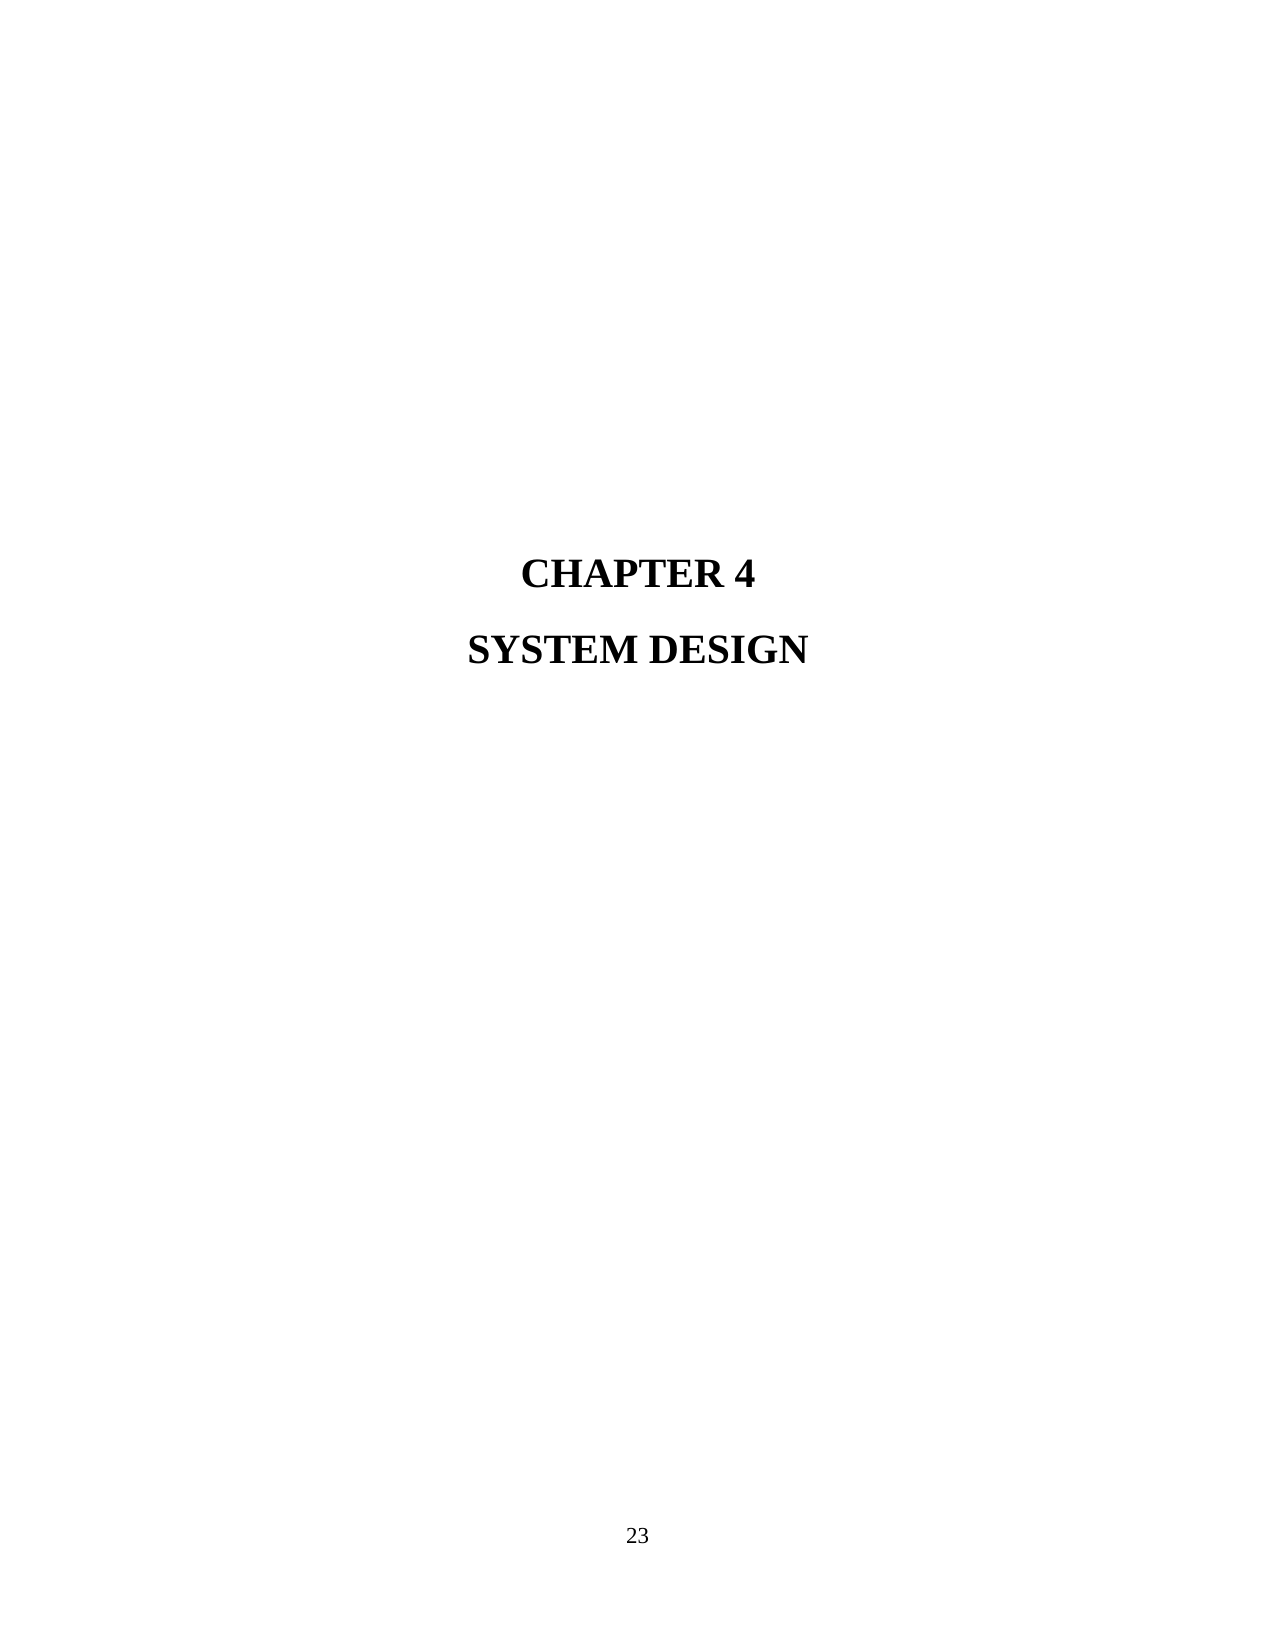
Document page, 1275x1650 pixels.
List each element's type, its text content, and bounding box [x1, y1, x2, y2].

subtitle CHAPTER 4 SYSTEM DESIGN [467, 549, 809, 672]
